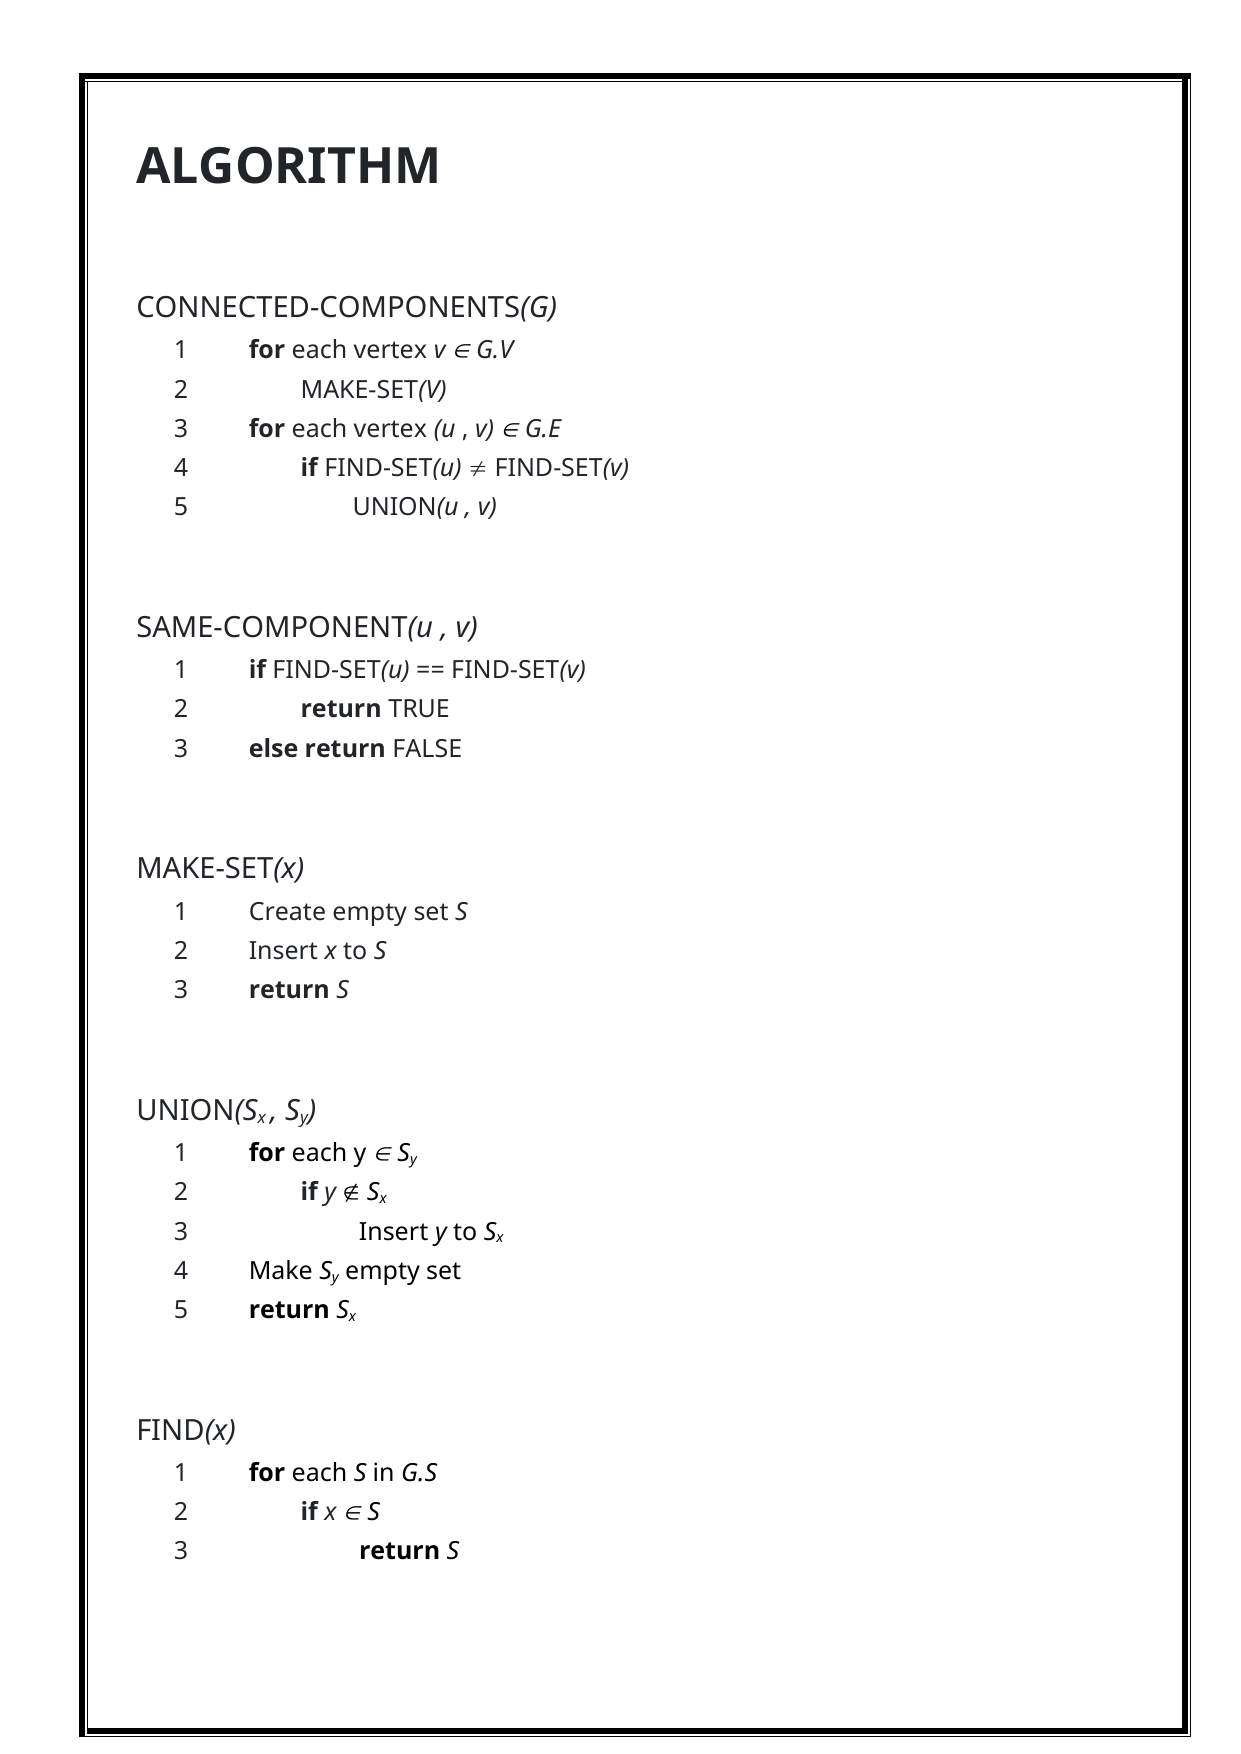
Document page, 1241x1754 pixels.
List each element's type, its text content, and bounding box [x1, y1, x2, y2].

list Create empty set S [173, 893, 1134, 927]
list return TRUE [173, 691, 1134, 725]
text MAKE-SET(x) [136, 848, 1134, 887]
list for each S in G.S [173, 1455, 1134, 1489]
text SAME-COMPONENT(u , v) [136, 606, 1134, 646]
list else return FALSE [173, 730, 1134, 764]
list if y Sx [173, 1174, 1134, 1208]
list if FIND-SET(u) == FIND-SET(v) [173, 652, 1134, 686]
list for each vertex (u , v) G.E [173, 411, 1134, 444]
list return S [173, 1533, 1134, 1567]
text FIND(x) [136, 1409, 1134, 1449]
list for each y Sy [173, 1135, 1134, 1169]
list Insert y to Sx [173, 1213, 1134, 1247]
list for each vertex v G.V [173, 332, 1134, 366]
list Make Sy empty set [173, 1252, 1134, 1286]
list if x S [173, 1494, 1134, 1528]
text UNION(Sx , Sy) [136, 1089, 1134, 1129]
text ALGORITHM [136, 130, 1134, 198]
list Insert x to S [173, 933, 1134, 967]
list if FIND-SET(u) FIND-SET(v) [173, 450, 1134, 484]
list return Sx [173, 1292, 1134, 1326]
list UNION(u , v) [173, 489, 1134, 523]
list return S [173, 972, 1134, 1006]
text CONNECTED-COMPONENTS(G) [136, 287, 1134, 326]
list MAKE-SET(V) [173, 371, 1134, 405]
